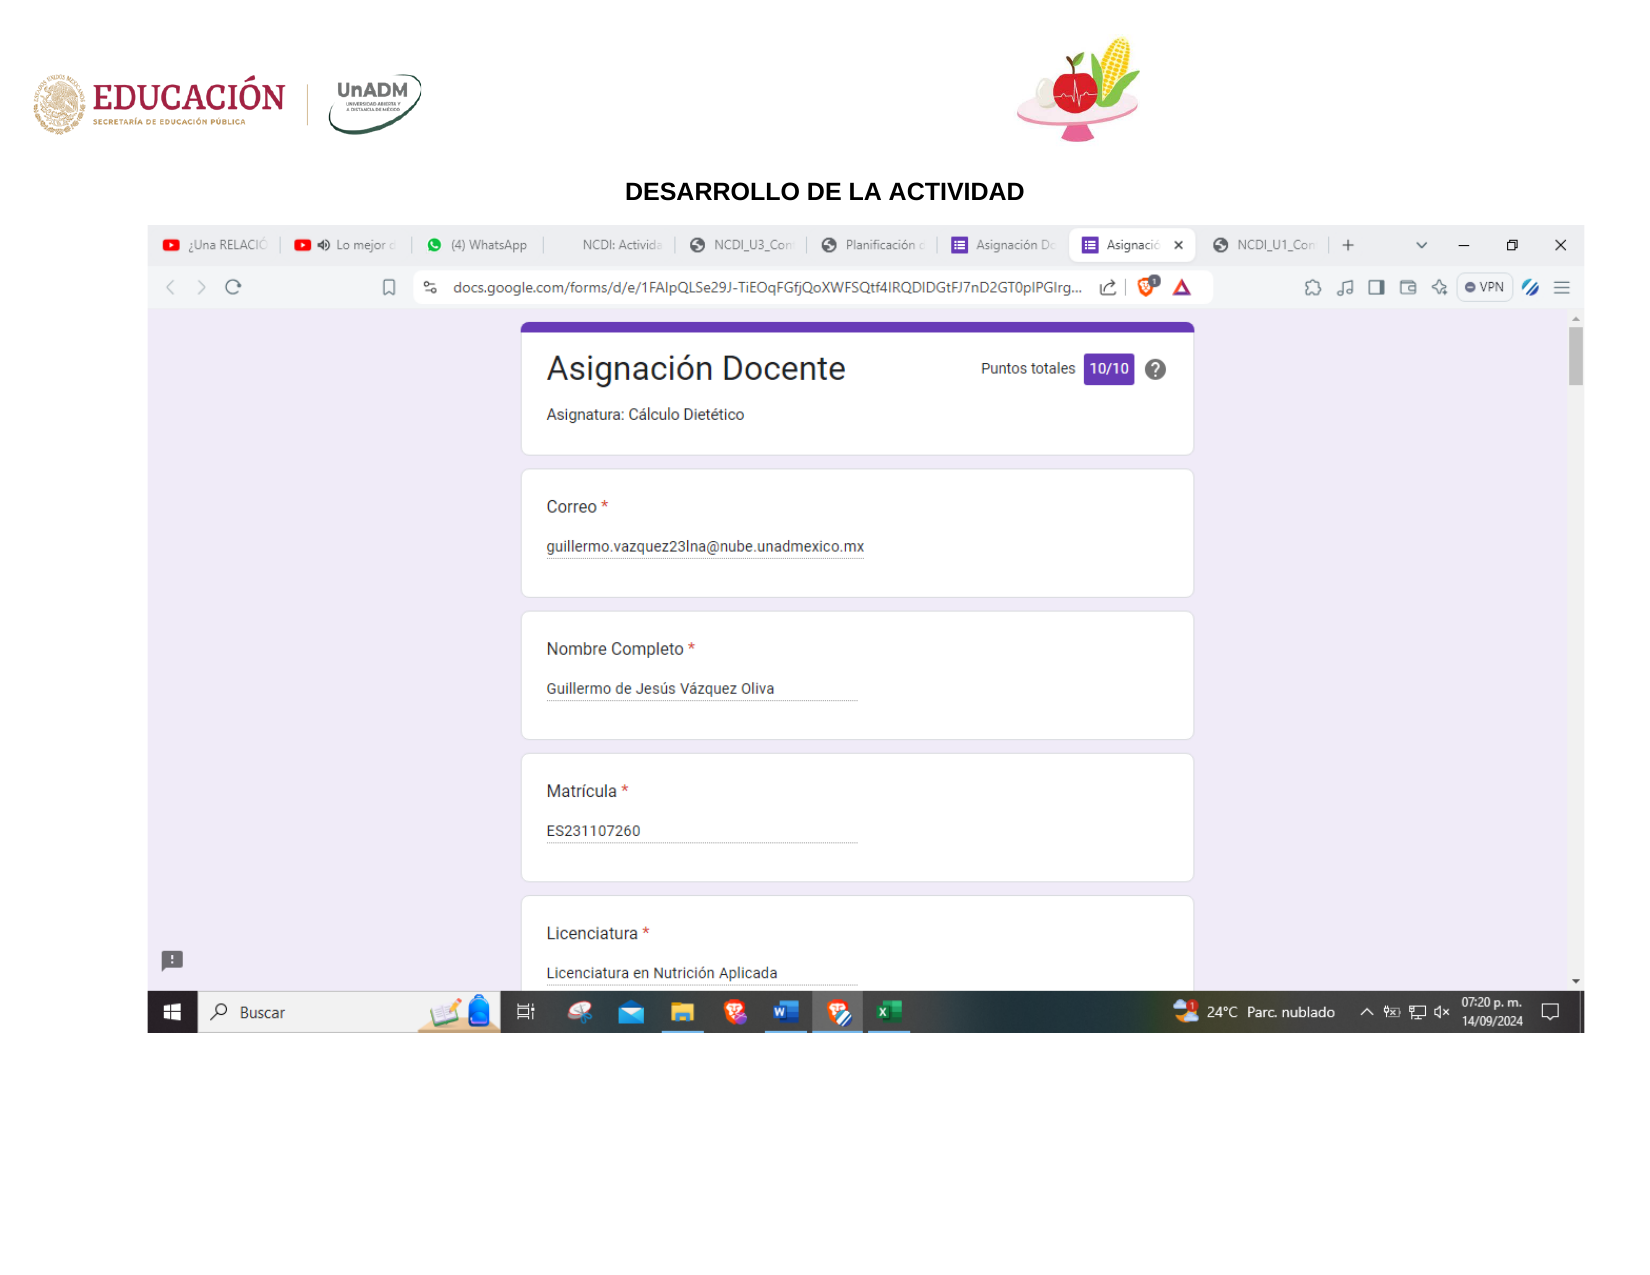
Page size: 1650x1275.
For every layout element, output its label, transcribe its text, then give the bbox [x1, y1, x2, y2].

picture [147, 225, 1585, 1033]
picture [33, 66, 422, 146]
picture [1013, 34, 1140, 148]
text DESARROLLO DE LA ACTIVIDAD [148, 177, 1502, 206]
